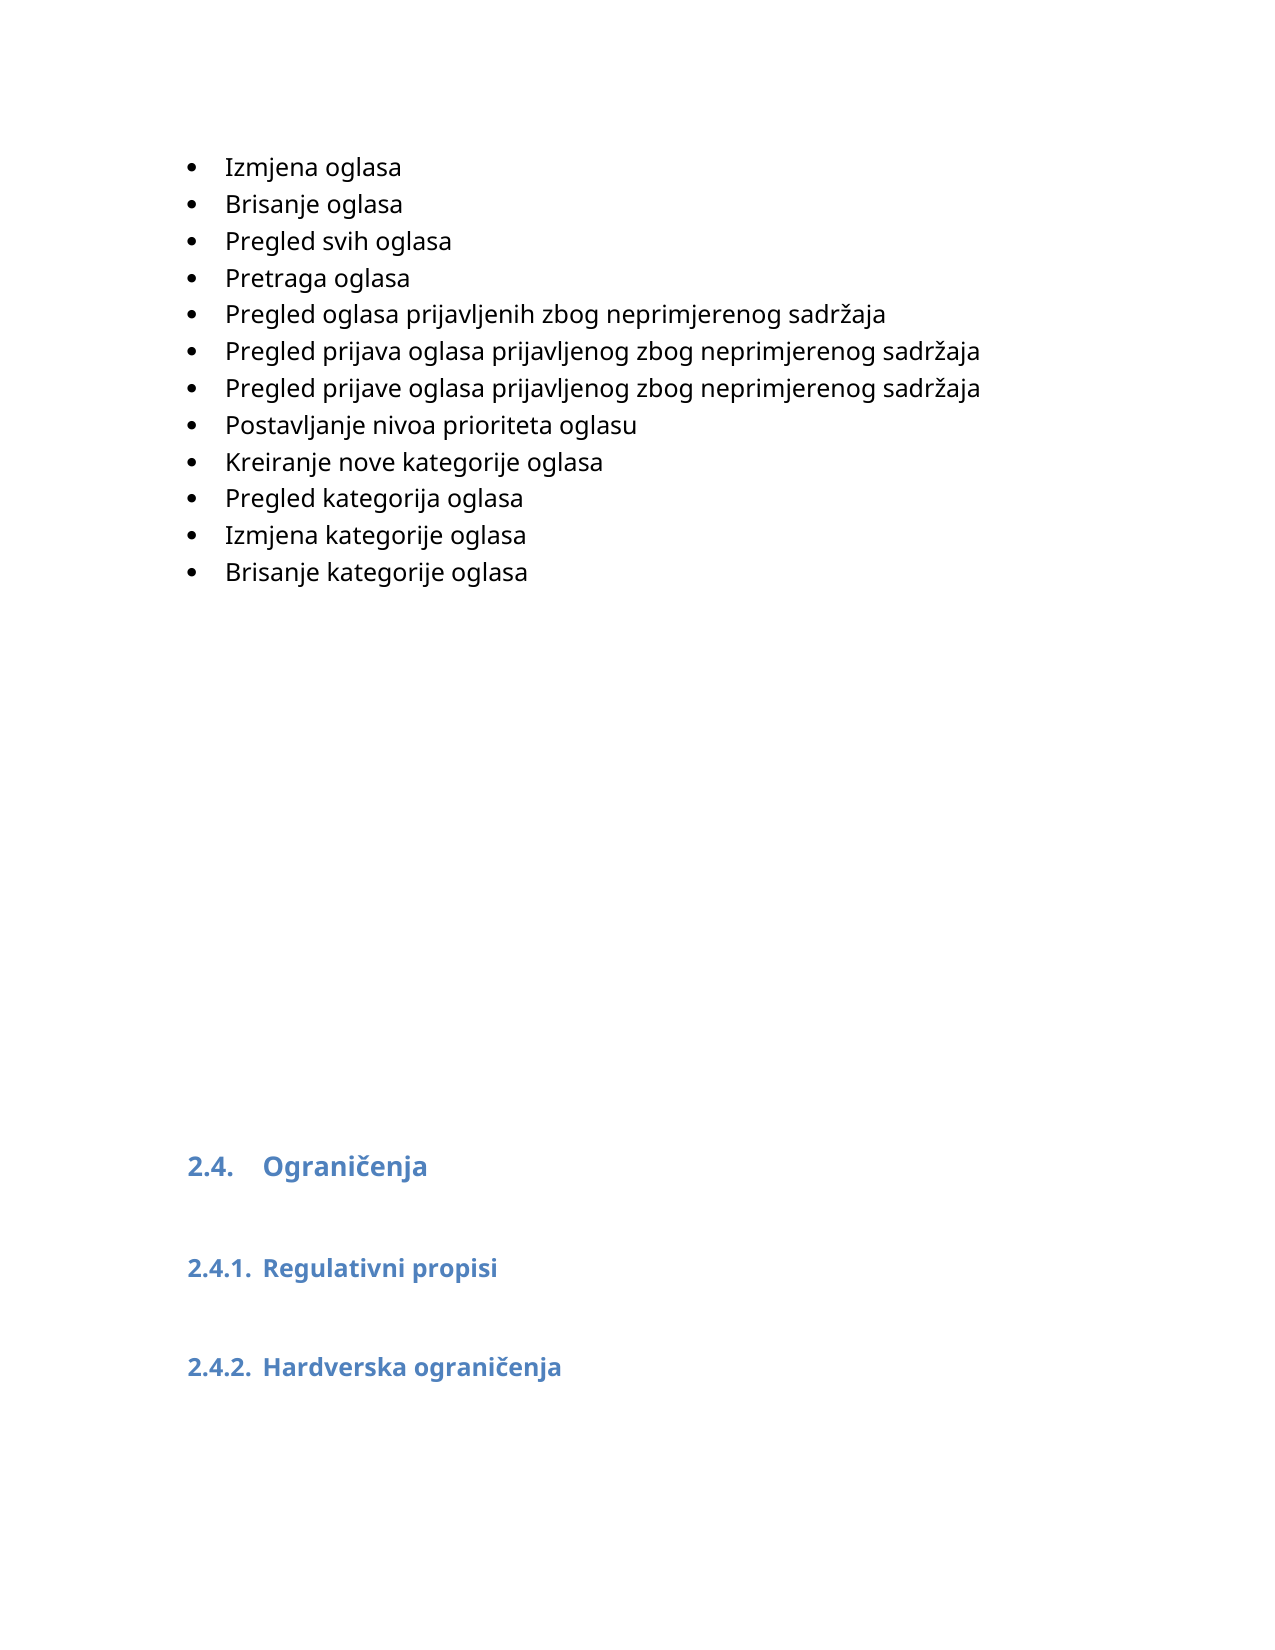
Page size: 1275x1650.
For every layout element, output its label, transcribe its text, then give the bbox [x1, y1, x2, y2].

subtitle Regulativni propisi [187, 1250, 1125, 1284]
list Pregled svih oglasa [187, 223, 1125, 258]
list Izmjena kategorije oglasa [187, 518, 1125, 552]
list Pregled kategorija oglasa [187, 481, 1125, 515]
list Brisanje oglasa [187, 187, 1125, 221]
subtitle Ograničenja [187, 1148, 1125, 1185]
list Brisanje kategorije oglasa [187, 554, 1125, 588]
list Izmjena oglasa [187, 150, 1125, 184]
list Pregled oglasa prijavljenih zbog neprimjerenog sadržaja [187, 297, 1125, 331]
list Postavljanje nivoa prioriteta oglasu [187, 407, 1125, 441]
list Pregled prijava oglasa prijavljenog zbog neprimjerenog sadržaja [187, 334, 1125, 368]
list Pretraga oglasa [187, 260, 1125, 294]
list Kreiranje nove kategorije oglasa [187, 444, 1125, 478]
subtitle Hardverska ograničenja [187, 1349, 1125, 1383]
list Pregled prijave oglasa prijavljenog zbog neprimjerenog sadržaja [187, 371, 1125, 405]
